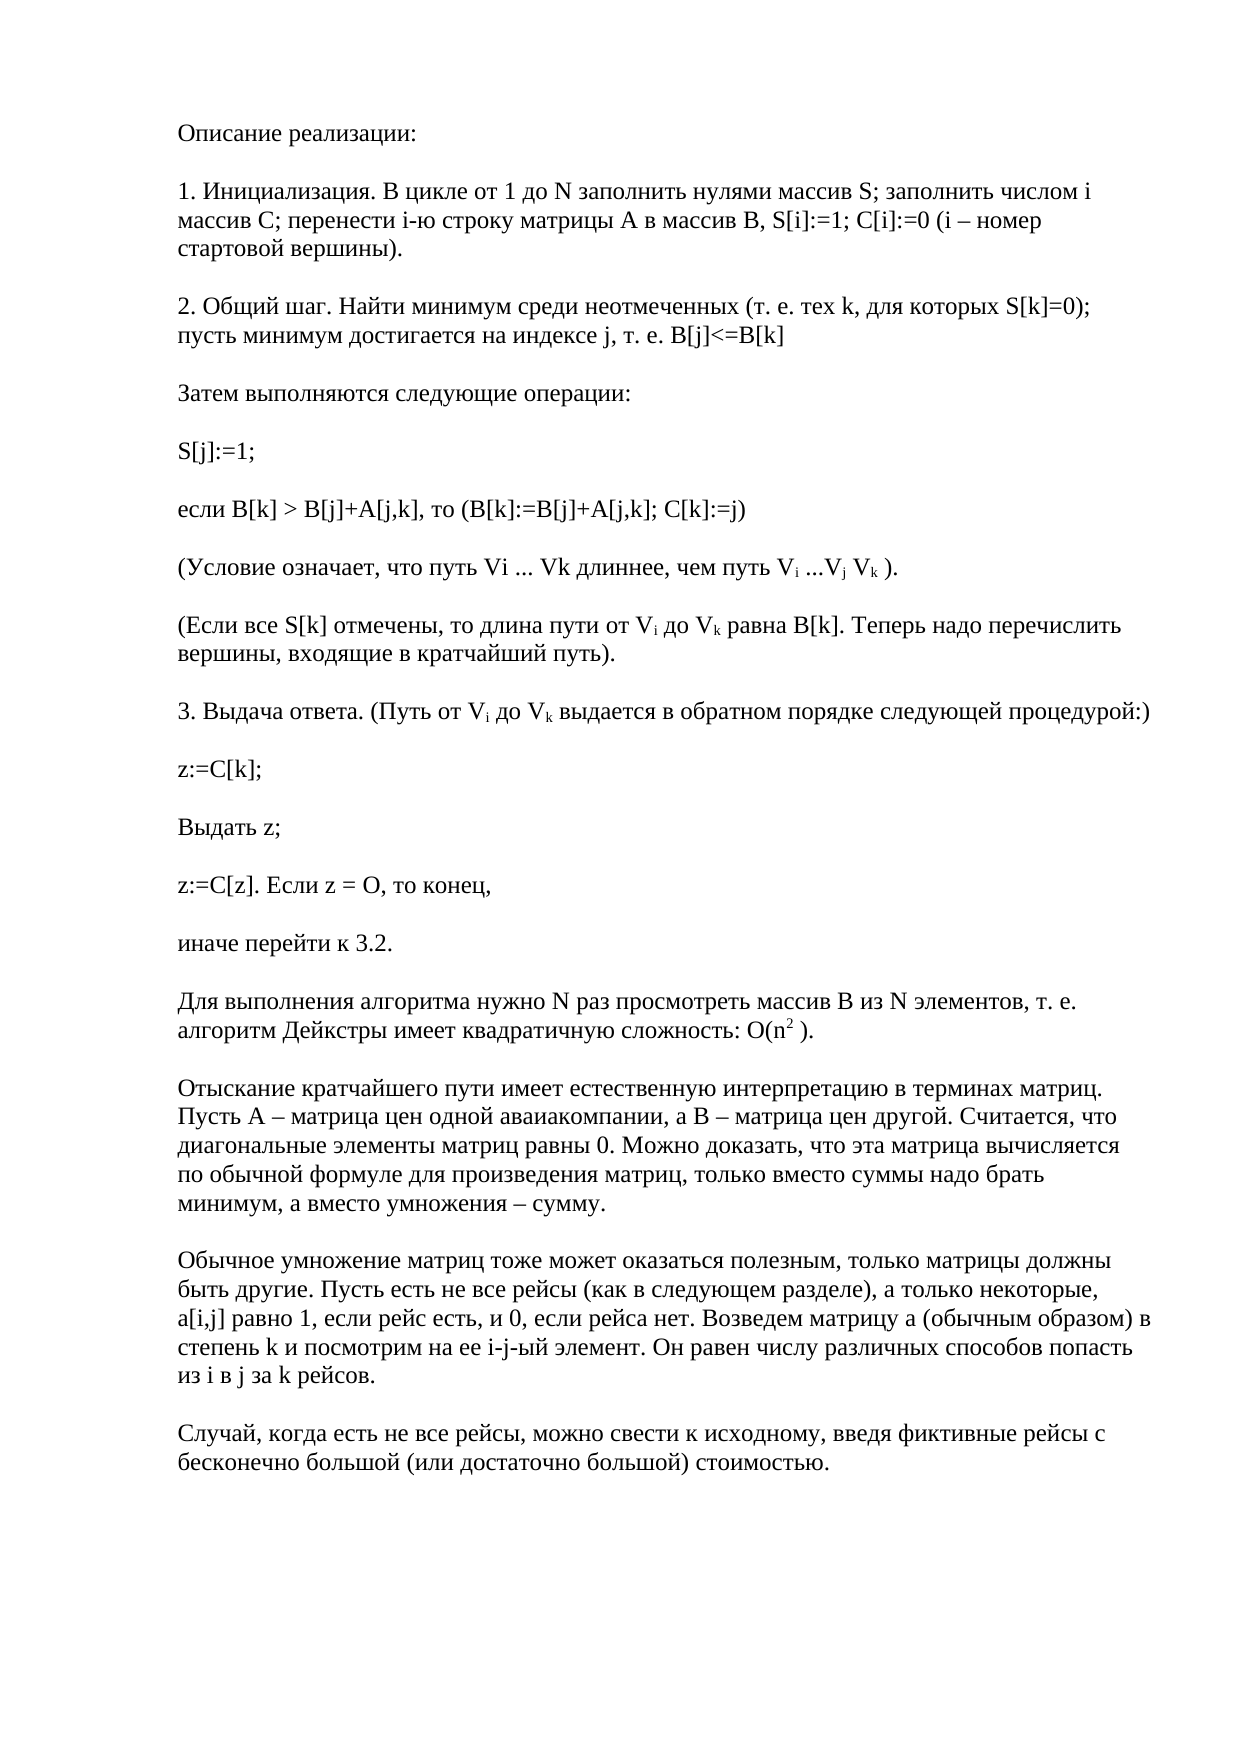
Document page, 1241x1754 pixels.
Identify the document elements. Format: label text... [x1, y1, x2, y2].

text (Если все S[k] отмечены, то длина пути от Vi до Vk равна B[k]. Теперь надо перечислить вершины, входящие в кратчайший путь). [177, 610, 1152, 667]
text Для выполнения алгоритма нужно N раз просмотреть массив B из N элементов, т. е. алгоритм Дейкстры имеет квадратичную сложность: O(n2 ). [177, 986, 1152, 1043]
text 3. Выдача ответа. (Путь от Vi до Vk выдается в обратном порядке следующей процедурой:) [177, 696, 1152, 725]
text иначе перейти к 3.2. [177, 928, 1152, 957]
text 1. Инициализация. В цикле от 1 до N заполнить нулями массив S; заполнить числом i массив C; перенести i-ю строку матрицы A в массив B, S[i]:=1; C[i]:=0 (i – номер стартовой вершины). [177, 176, 1152, 262]
text z:=C[z]. Если z = О, то конец, [177, 870, 1152, 899]
text (Условие означает, что путь Vi ... Vk длиннее, чем путь Vi ...Vj Vk ). [177, 552, 1152, 581]
text Случай, когда есть не все рейсы, можно свести к исходному, введя фиктивные рейсы с бесконечно большой (или достаточно большой) стоимостью. [177, 1418, 1152, 1476]
text S[j]:=1; [177, 436, 1152, 465]
text Выдать z; [177, 812, 1152, 841]
text если B[k] > B[j]+A[j,k], то (B[k]:=B[j]+A[j,k]; C[k]:=j) [177, 494, 1152, 523]
text Описание реализации: [177, 118, 1152, 147]
text Отыскание кратчайшего пути имеет естественную интерпретацию в терминах матриц. Пусть A – матрица цен одной аваиакомпании, а B – матрица цен другой. Считается, что диагональные элементы матриц равны 0. Можно доказать, что эта матрица вычисляется по обычной формуле для произведения матриц, только вместо суммы надо брать минимум, а вместо умножения – сумму. [177, 1073, 1152, 1216]
text 2. Общий шаг. Найти минимум среди неотмеченных (т. е. тех k, для которых S[k]=0); пусть минимум достигается на индексе j, т. е. B[j]<=B[k] [177, 291, 1152, 349]
text Затем выполняются следующие операции: [177, 378, 1152, 407]
text z:=C[k]; [177, 754, 1152, 783]
text Обычное умножение матриц тоже может оказаться полезным, только матрицы должны быть другие. Пусть есть не все рейсы (как в следующем разделе), а только некоторые, a[i,j] равно 1, если рейс есть, и 0, если рейса нет. Возведем матрицу a (обычным образом) в степень k и посмотрим на ее i-j-ый элемент. Он равен числу различных способов попасть из i в j за k рейсов. [177, 1246, 1152, 1389]
